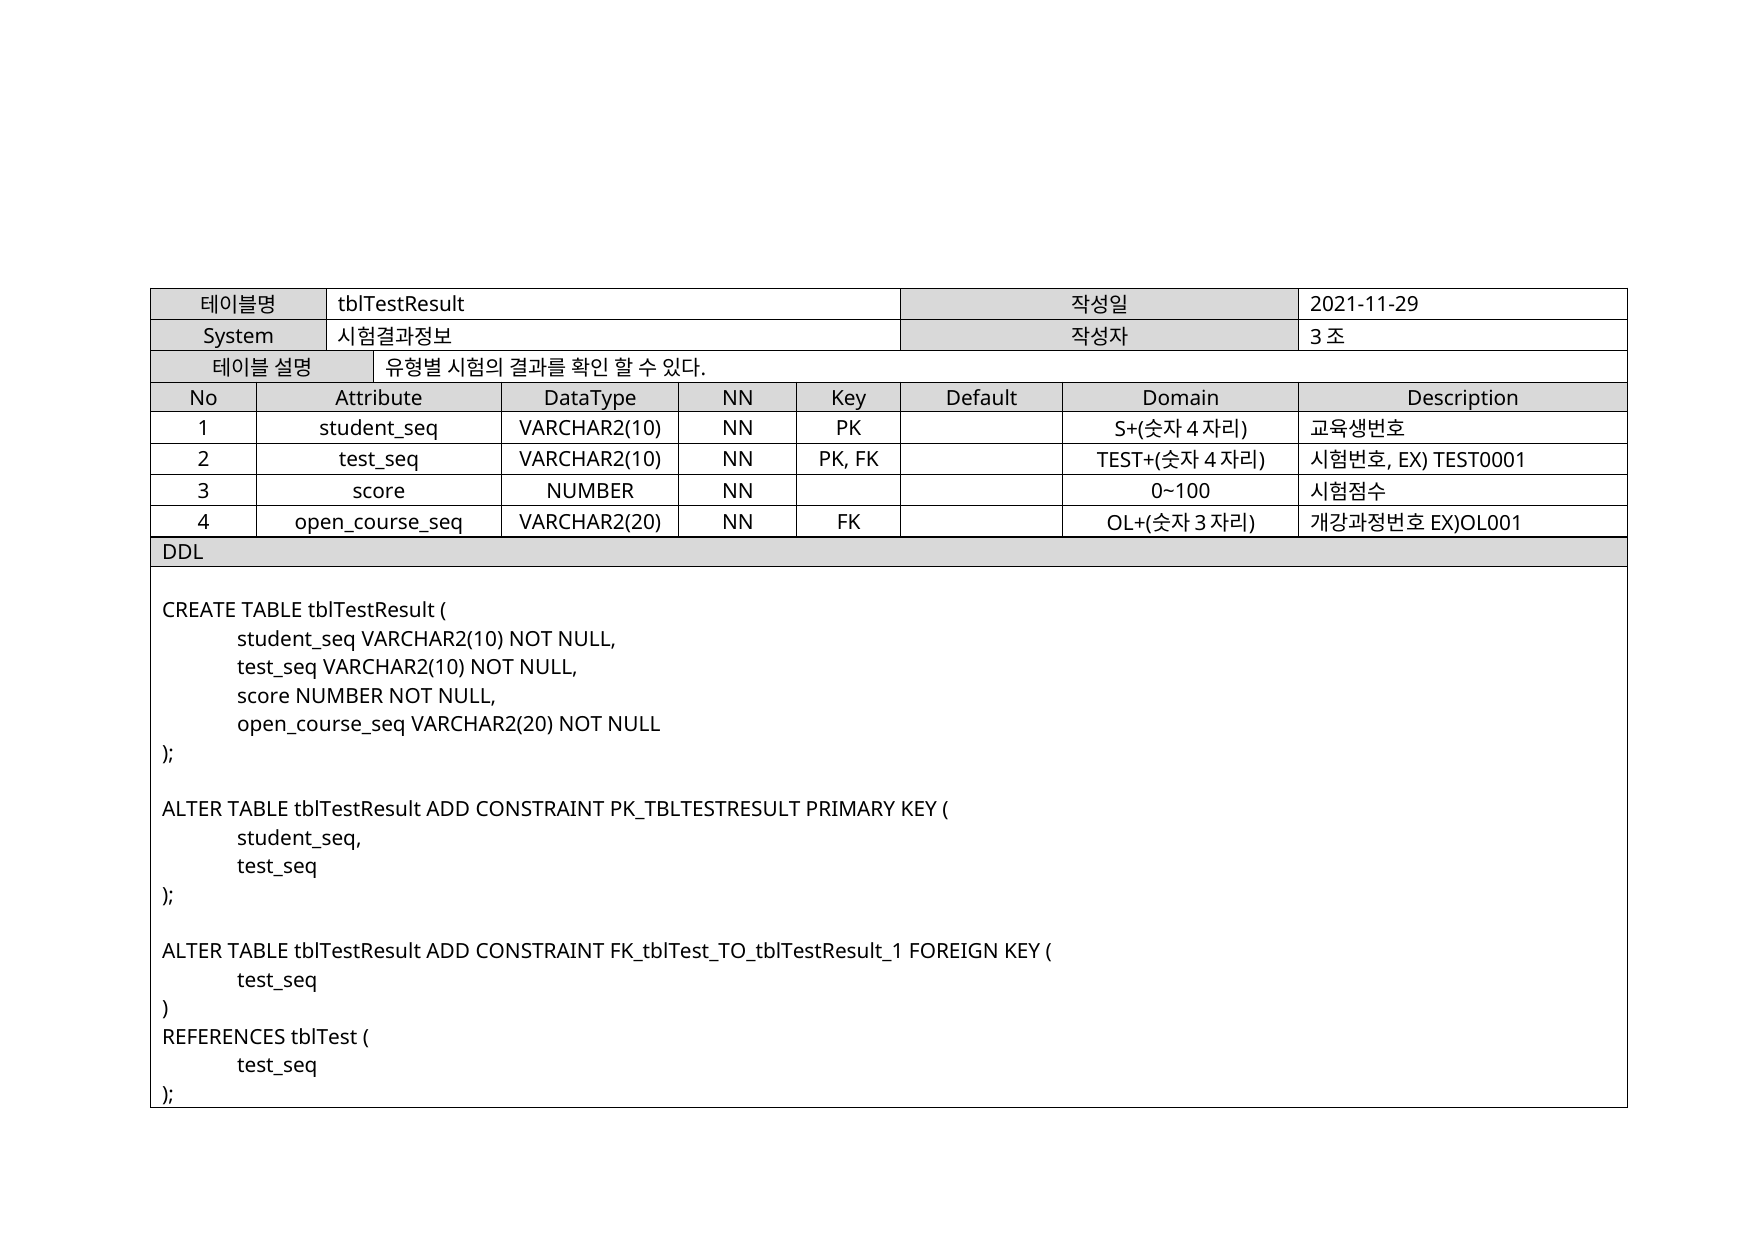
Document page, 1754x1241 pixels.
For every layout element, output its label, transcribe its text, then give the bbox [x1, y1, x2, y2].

table_cell [901, 506, 1062, 536]
table_cell 3 [151, 475, 256, 505]
table_cell 4 [151, 506, 256, 536]
table_cell 시험결과정보 [327, 320, 900, 350]
table_cell [797, 475, 900, 505]
table_cell 1 [151, 412, 256, 442]
table_cell 3조 [1299, 320, 1627, 350]
table_header 테이블명 [151, 289, 326, 319]
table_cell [151, 567, 1627, 1107]
table_cell TEST+(숫자 4자리) [1063, 444, 1298, 474]
table_cell 개강과정번호 EX)OL001 [1299, 506, 1627, 536]
table_cell 교육생번호 [1299, 412, 1627, 442]
table_cell NN [679, 412, 796, 442]
table_cell PK, FK [797, 444, 900, 474]
table_cell NN [679, 444, 796, 474]
table_cell PK [797, 412, 900, 442]
table_cell 유형별 시험의 결과를 확인 할 수 있다. [374, 351, 1627, 382]
table_cell FK [797, 506, 900, 536]
table_cell S+(숫자4자리) [1063, 412, 1298, 442]
table_cell No [151, 383, 256, 411]
table_cell 테이블 설명 [151, 351, 373, 382]
table_cell Description [1299, 383, 1627, 411]
table_cell score [257, 475, 501, 505]
table_cell open_course_seq [257, 506, 501, 536]
table_cell Domain [1063, 383, 1298, 411]
table_cell Key [797, 383, 900, 411]
table_cell DataType [502, 383, 678, 411]
table_cell [901, 475, 1062, 505]
table_header tblTestResult [327, 289, 900, 319]
table_cell [901, 412, 1062, 442]
table_cell 0~100 [1063, 475, 1298, 505]
table_cell 시험번호, EX) TEST0001 [1299, 444, 1627, 474]
table_cell Default [901, 383, 1062, 411]
table_cell VARCHAR2(20) [502, 506, 678, 536]
table_cell NN [679, 475, 796, 505]
table_header 2021-11-29 [1299, 289, 1627, 319]
table_cell test_seq [257, 444, 501, 474]
table_cell Attribute [257, 383, 501, 411]
table_cell 2 [151, 444, 256, 474]
table_cell NN [679, 383, 796, 411]
table_cell 시험점수 [1299, 475, 1627, 505]
table_cell OL+(숫자3자리) [1063, 506, 1298, 536]
table_cell System [151, 320, 326, 350]
table_cell DDL [151, 538, 1627, 566]
table_cell [901, 444, 1062, 474]
table_cell NN [679, 506, 796, 536]
table_cell student_seq [257, 412, 501, 442]
table_cell VARCHAR2(10) [502, 444, 678, 474]
table_header 작성일 [901, 289, 1298, 319]
table_cell 작성자 [901, 320, 1298, 350]
table_cell VARCHAR2(10) [502, 412, 678, 442]
table_cell NUMBER [502, 475, 678, 505]
